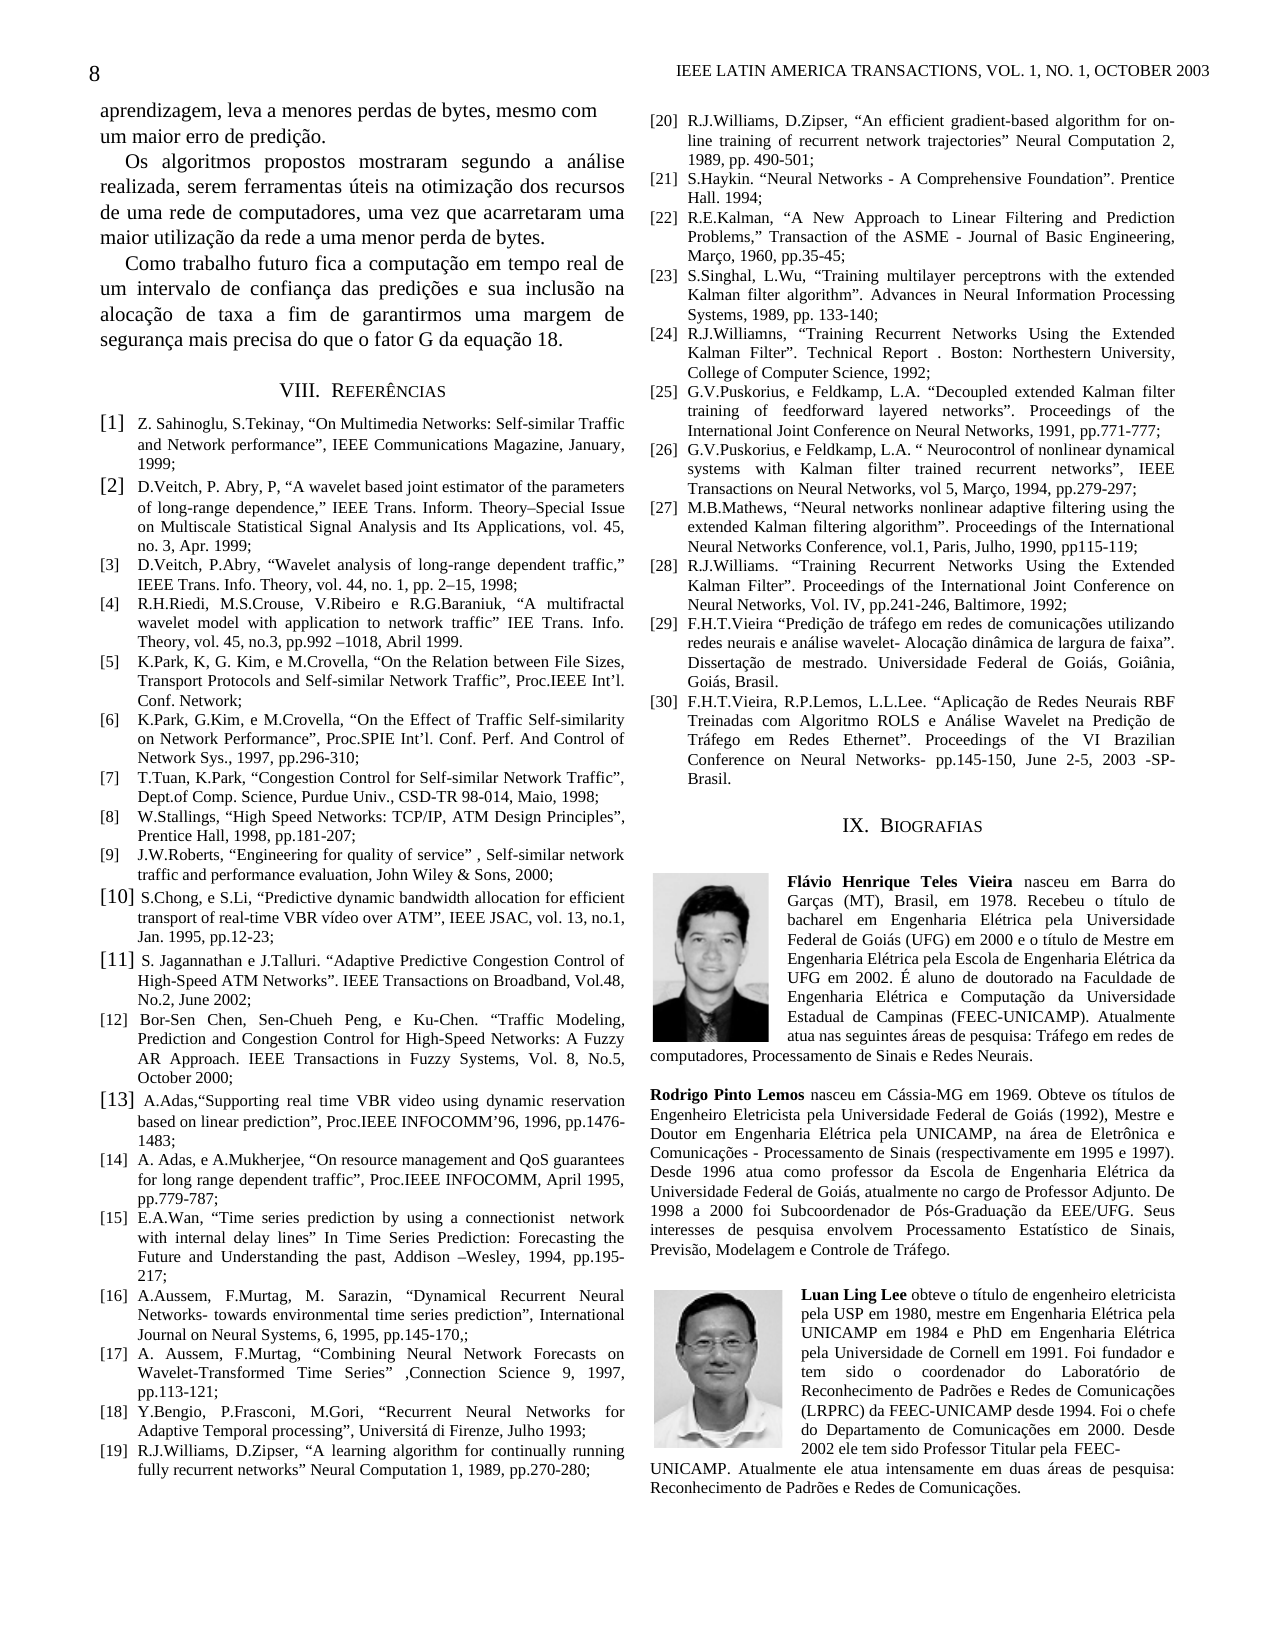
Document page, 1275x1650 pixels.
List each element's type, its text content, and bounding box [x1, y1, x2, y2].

text UNICAMP. Atualmente ele atua intensamente em duas áreas de pesquisa: Reconhecimento de Padrões e Redes de Comunicações. [650, 1459, 1175, 1497]
list M.B.Mathews, “Neural networks nonlinear adaptive filtering using the extended Kalman filtering algorithm”. Proceedings of the International Neural Networks Conference, vol.1, Paris, Julho, 1990, pp115-119; [650, 498, 1175, 556]
list Y.Bengio, P.Frasconi, M.Gori, “Recurrent Neural Networks for Adaptive Temporal processing”, Universitá di Firenze, Julho 1993; [100, 1402, 625, 1440]
list R.J.Williamns, “Training Recurrent Networks Using the Extended Kalman Filter”. Technical Report . Boston: Northestern University, College of Computer Science, 1992; [650, 324, 1175, 382]
list BIOGRAFIAS [842, 813, 1219, 837]
list K.Park, G.Kim, e M.Crovella, “On the Effect of Traffic Self-similarity on Network Performance”, Proc.SPIE Int’l. Conf. Perf. And Control of Network Sys., 1997, pp.296-310; [100, 710, 625, 767]
picture [654, 1290, 783, 1448]
text aprendizagem, leva a menores perdas de bytes, mesmo com um maior erro de predição. [100, 98, 624, 148]
list R.J.Williams. “Training Recurrent Networks Using the Extended Kalman Filter”. Proceedings of the International Joint Conference on Neural Networks, Vol. IV, pp.241-246, Baltimore, 1992; [650, 556, 1175, 614]
list A. Aussem, F.Murtag, “Combining Neural Network Forecasts on Wavelet-Transformed Time Series” ,Connection Science 9, 1997, pp.113-121; [100, 1344, 625, 1401]
list S.Haykin. “Neural Networks - A Comprehensive Foundation”. Prentice Hall. 1994; [650, 169, 1175, 207]
list R.H.Riedi, M.S.Crouse, V.Ribeiro e R.G.Baraniuk, “A multifractal wavelet model with application to network traffic” IEE Trans. Info. Theory, vol. 45, no.3, pp.992 –1018, Abril 1999. [100, 594, 625, 651]
picture [652, 873, 769, 1042]
text Flávio Henrique Teles Vieira nasceu em Barra do Garças (MT), Brasil, em 1978. Recebeu o título de bacharel em Engenharia Elétrica pela Universidade Federal de Goiás (UFG) em 2000 e o título de Mestre em Engenharia Elétrica pela Escola de Engenharia Elétrica da UFG em 2002. É aluno de doutorado na Faculdade de Engenharia Elétrica e Computação da Universidade Estadual de Campinas (FEEC-UNICAMP). Atualmente atua nas seguintes áreas de pesquisa: Tráfego em redes de [787, 871, 1176, 1045]
list G.V.Puskorius, e Feldkamp, L.A. “Decoupled extended Kalman filter training of feedforward layered networks”. Proceedings of the International Joint Conference on Neural Networks, 1991, pp.771-777; [650, 382, 1175, 439]
text [12] Bor-Sen Chen, Sen-Chueh Peng, e Ku-Chen. “Traffic Modeling, Prediction and Congestion Control for High-Speed Networks: A Fuzzy AR Approach. IEEE Transactions in Fuzzy Systems, Vol. 8, No.5, October 2000; [100, 1010, 625, 1087]
list Z. Sahinoglu, S.Tekinay, “On Multimedia Networks: Self-similar Traffic and Network performance”, IEEE Communications Magazine, January, 1999; [100, 410, 625, 473]
list J.W.Roberts, “Engineering for quality of service” , Self-similar network traffic and performance evaluation, John Wiley & Sons, 2000; [100, 845, 625, 884]
list R.J.Williams, D.Zipser, “An efficient gradient-based algorithm for on- line training of recurrent network trajectories” Neural Computation 2, 1989, pp. 490-501; [650, 111, 1176, 169]
text Como trabalho futuro fica a computação em tempo real de um intervalo de confiança das predições e sua inclusão na alocação de taxa a fim de garantirmos uma margem de segurança mais precisa do que o fator G da equação 18. [100, 251, 625, 351]
text [13] A.Adas,“Supporting real time VBR video using dynamic reservation based on linear prediction”, Proc.IEEE INFOCOMM’96, 1996, pp.1476- 1483; [100, 1087, 625, 1150]
list K.Park, K, G. Kim, e M.Crovella, “On the Relation between File Sizes, Transport Protocols and Self-similar Network Traffic”, Proc.IEEE Int’l. Conf. Network; [100, 652, 625, 709]
list F.H.T.Vieira “Predição de tráfego em redes de comunicações utilizando redes neurais e análise wavelet- Alocação dinâmica de largura de faixa”. Dissertação de mestrado. Universidade Federal de Goiás, Goiânia, Goiás, Brasil. [650, 614, 1175, 691]
text [10] S.Chong, e S.Li, “Predictive dynamic bandwidth allocation for efficient transport of real-time VBR vídeo over ATM”, IEEE JSAC, vol. 13, no.1, Jan. 1995, pp.12-23; [100, 884, 625, 946]
list REFERÊNCIAS [279, 377, 625, 402]
text computadores, Processamento de Sinais e Redes Neurais. [650, 1046, 1219, 1065]
list S.Singhal, L.Wu, “Training multilayer perceptrons with the extended Kalman filter algorithm”. Advances in Neural Information Processing Systems, 1989, pp. 133-140; [650, 266, 1175, 323]
list A.Aussem, F.Murtag, M. Sarazin, “Dynamical Recurrent Neural Networks- towards environmental time series prediction”, International Journal on Neural Systems, 6, 1995, pp.145-170,; [100, 1286, 625, 1343]
list R.J.Williams, D.Zipser, “A learning algorithm for continually running fully recurrent networks” Neural Computation 1, 1989, pp.270-280; [100, 1441, 625, 1479]
list G.V.Puskorius, e Feldkamp, L.A. “ Neurocontrol of nonlinear dynamical systems with Kalman filter trained recurrent networks”, IEEE Transactions on Neural Networks, vol 5, Março, 1994, pp.279-297; [650, 440, 1175, 498]
list E.A.Wan, “Time series prediction by using a connectionist network with internal delay lines” In Time Series Prediction: Forecasting the Future and Understanding the past, Addison –Wesley, 1994, pp.195- 217; [100, 1208, 625, 1285]
text [11] S. Jagannathan e J.Talluri. “Adaptive Predictive Congestion Control of High-Speed ATM Networks”. IEEE Transactions on Broadband, Vol.48, No.2, June 2002; [100, 947, 625, 1009]
list D.Veitch, P.Abry, “Wavelet analysis of long-range dependent traffic,” IEEE Trans. Info. Theory, vol. 44, no. 1, pp. 2–15, 1998; [100, 555, 625, 593]
list A. Adas, e A.Mukherjee, “On resource management and QoS guarantees for long range dependent traffic”, Proc.IEEE INFOCOMM, April 1995, pp.779-787; [100, 1150, 625, 1208]
list W.Stallings, “High Speed Networks: TCP/IP, ATM Design Principles”, Prentice Hall, 1998, pp.181-207; [100, 807, 625, 845]
list F.H.T.Vieira, R.P.Lemos, L.L.Lee. “Aplicação de Redes Neurais RBF Treinadas com Algoritmo ROLS e Análise Wavelet na Predição de Tráfego em Redes Ethernet”. Proceedings of the VI Brazilian Conference on Neural Networks- pp.145-150, June 2-5, 2003 -SP- Brasil. [650, 691, 1176, 788]
text Rodrigo Pinto Lemos nasceu em Cássia-MG em 1969. Obteve os títulos de Engenheiro Eletricista pela Universidade Federal de Goiás (1992), Mestre e Doutor em Engenharia Elétrica pela UNICAMP, na área de Eletrônica e Comunicações - Processamento de Sinais (respectivamente em 1995 e 1997). Desde 1996 atua como professor da Escola de Engenharia Elétrica da Universidade Federal de Goiás, atualmente no cargo de Professor Adjunto. De 1998 a 2000 foi Subcoordenador de Pós-Graduação da EEE/UFG. Seus interesses de pesquisa envolvem Processamento Estatístico de Sinais, Previsão, Modelagem e Controle de Tráfego. [650, 1085, 1175, 1258]
list R.E.Kalman, “A New Approach to Linear Filtering and Prediction Problems,” Transaction of the ASME - Journal of Basic Engineering, Março, 1960, pp.35-45; [650, 208, 1175, 265]
text Luan Ling Lee obteve o título de engenheiro eletricista pela USP em 1980, mestre em Engenharia Elétrica pela UNICAMP em 1984 e PhD em Engenharia Elétrica pela Universidade de Cornell em 1991. Foi fundador e tem sido o coordenador do Laboratório de Reconhecimento de Padrões e Redes de Comunicações (LRPRC) da FEEC-UNICAMP desde 1994. Foi o chefe do Departamento de Comunicações em 2000. Desde 2002 ele tem sido Professor Titular pela FEEC- [801, 1285, 1176, 1458]
list T.Tuan, K.Park, “Congestion Control for Self-similar Network Traffic”, Dept.of Comp. Science, Purdue Univ., CSD-TR 98-014, Maio, 1998; [100, 768, 625, 806]
list D.Veitch, P. Abry, P, “A wavelet based joint estimator of the parameters of long-range dependence,” IEEE Trans. Inform. Theory–Special Issue on Multiscale Statistical Signal Analysis and Its Applications, vol. 45, no. 3, Apr. 1999; [100, 473, 625, 555]
text Os algoritmos propostos mostraram segundo a análise realizada, serem ferramentas úteis na otimização dos recursos de uma rede de computadores, uma vez que acarretaram uma maior utilização da rede a uma menor perda de bytes. [100, 149, 625, 249]
